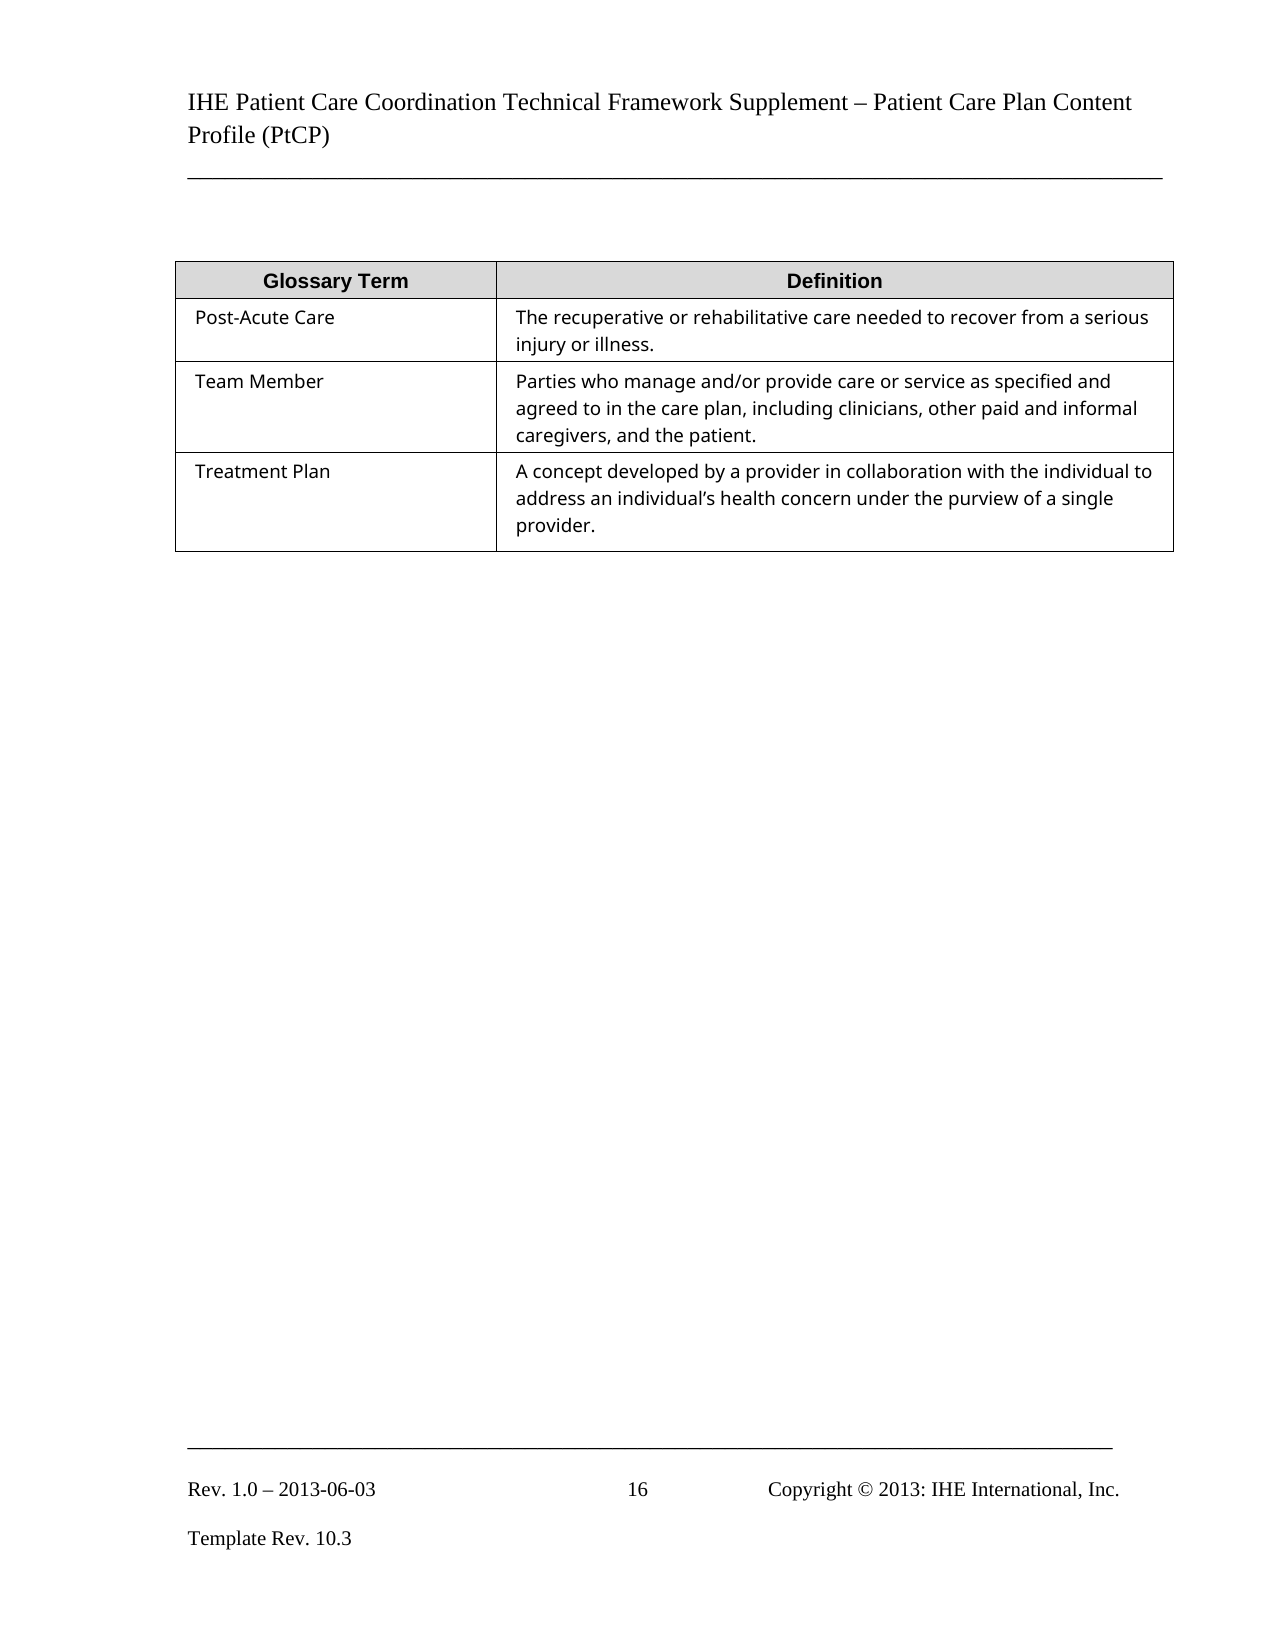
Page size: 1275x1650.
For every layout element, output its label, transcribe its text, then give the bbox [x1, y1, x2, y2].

table_cell Parties who manage and/or provide care or service as specified and agreed to in the care plan, including clinicians, other paid and informal caregivers, and the patient. [497, 362, 1173, 452]
table_header Definition [497, 262, 1173, 298]
table_cell A concept developed by a provider in collaboration with the individual to address an individual’s health concern under the purview of a single provider. [497, 453, 1173, 551]
table_cell Team Member [176, 362, 496, 452]
table_cell Post-Acute Care [176, 299, 496, 361]
table_header Glossary Term [176, 262, 496, 298]
table_cell The recuperative or rehabilitative care needed to recover from a serious injury or illness. [497, 299, 1173, 361]
table_cell Treatment Plan [176, 453, 496, 551]
